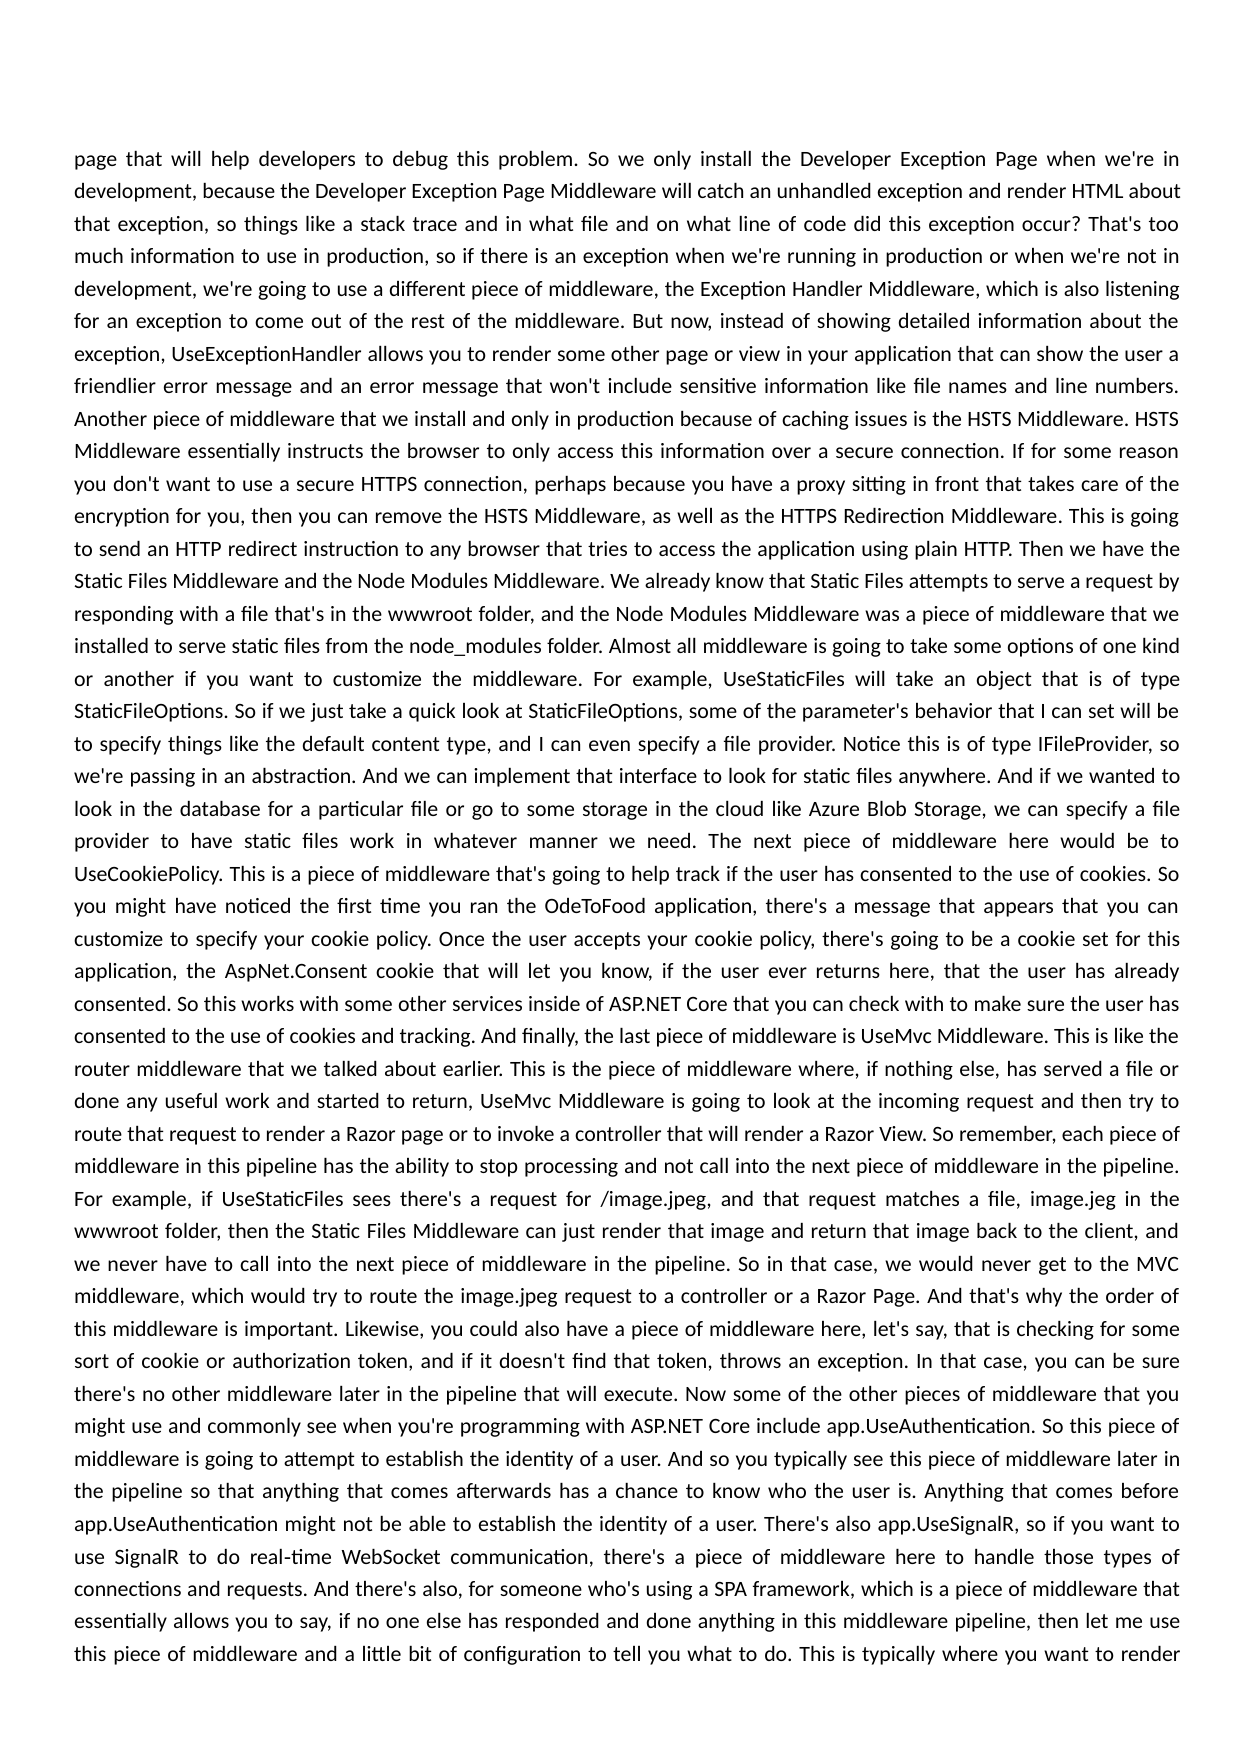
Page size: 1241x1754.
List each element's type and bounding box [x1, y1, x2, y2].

text [74, 142, 1181, 1670]
